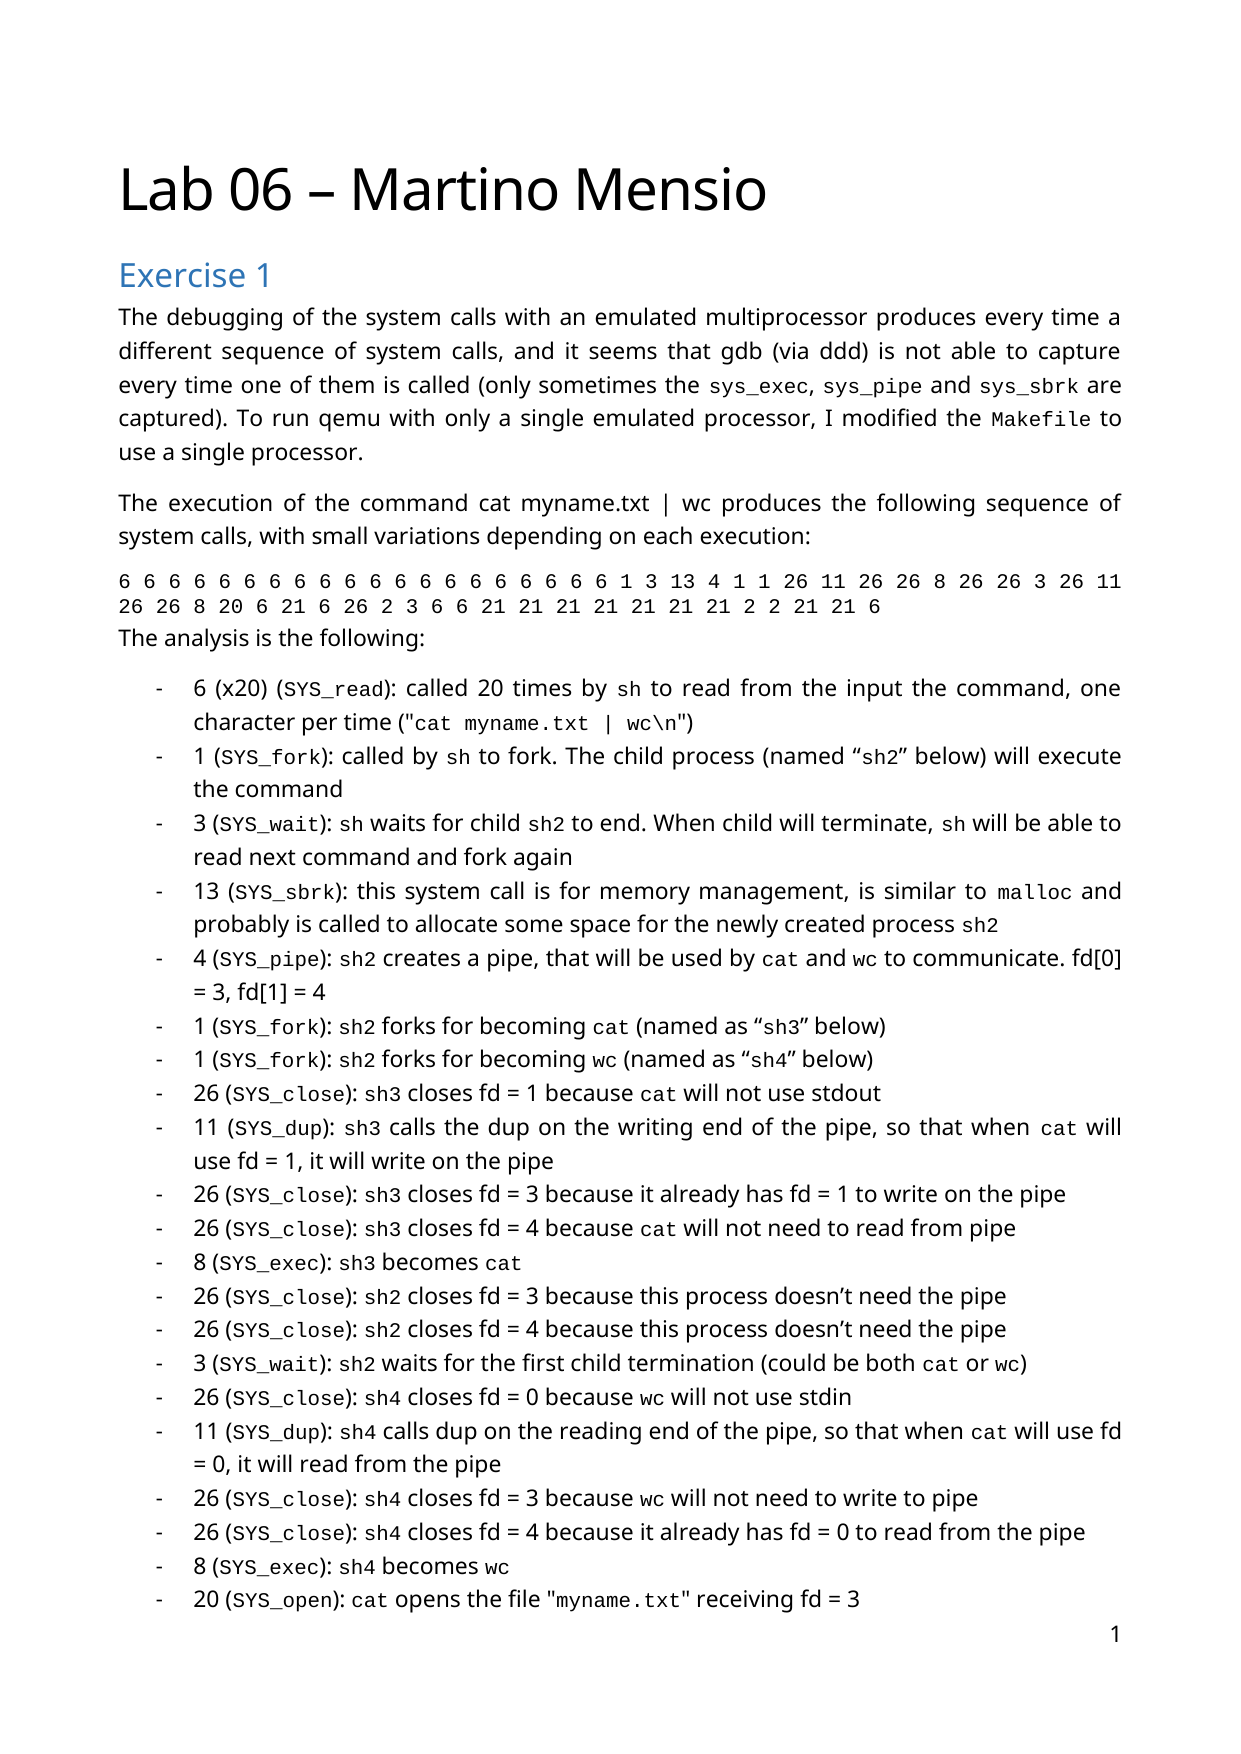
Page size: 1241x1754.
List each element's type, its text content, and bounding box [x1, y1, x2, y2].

list 1 (SYS_fork): sh2 forks for becoming cat (named as “sh3” below) [156, 1009, 1122, 1041]
list 1 (SYS_fork): sh2 forks for becoming wc (named as “sh4” below) [156, 1043, 1122, 1074]
list 3 (SYS_wait): sh2 waits for the first child termination (could be both cat or wc) [156, 1347, 1122, 1378]
list 8 (SYS_exec): sh3 becomes cat [156, 1246, 1122, 1277]
list 26 (SYS_close): sh3 closes fd = 3 because it already has fd = 1 to write on the pipe [156, 1178, 1122, 1209]
list 26 (SYS_close): sh3 closes fd = 1 because cat will not use stdout [156, 1077, 1122, 1108]
list 3 (SYS_wait): sh waits for child sh2 to end. When child will terminate, sh will be able to read next command and fork again [156, 807, 1122, 872]
list 6 (x20) (SYS_read): called 20 times by sh to read from the input the command, one character per time ("cat myname.txt | wc\n") [156, 672, 1122, 737]
title Lab 06 – Martino Mensio [118, 148, 1122, 227]
list 26 (SYS_close): sh4 closes fd = 3 because wc will not need to write to pipe [156, 1482, 1122, 1513]
list 26 (SYS_close): sh4 closes fd = 4 because it already has fd = 0 to read from the pipe [156, 1516, 1122, 1547]
list 1 (SYS_fork): called by sh to fork. The child process (named “sh2” below) will execute the command [156, 739, 1122, 804]
list 26 (SYS_close): sh2 closes fd = 4 because this process doesn’t need the pipe [156, 1313, 1122, 1344]
list 26 (SYS_close): sh2 closes fd = 3 because this process doesn’t need the pipe [156, 1279, 1122, 1311]
list 13 (SYS_sbrk): this system call is for memory management, is similar to malloc and probably is called to allocate some space for the newly created process sh2 [156, 874, 1122, 939]
list 11 (SYS_dup): sh4 calls dup on the reading end of the pipe, so that when cat will use fd = 0, it will read from the pipe [156, 1414, 1122, 1479]
text The execution of the command cat myname.txt | wc produces the following sequence of system calls, with small variations depending on each execution: [118, 486, 1122, 551]
text 6 6 6 6 6 6 6 6 6 6 6 6 6 6 6 6 6 6 6 6 1 3 13 4 1 1 26 11 26 26 8 26 26 3 26 11 26 26 8 20 6 21 6 26 2 3 6 6 21 21 21 21 21 21 21 2 2 21 21 6 [118, 571, 1122, 620]
list 26 (SYS_close): sh4 closes fd = 0 because wc will not use stdin [156, 1381, 1122, 1412]
text The analysis is the following: [118, 622, 1122, 653]
list 4 (SYS_pipe): sh2 creates a pipe, that will be used by cat and wc to communicate. fd[0] = 3, fd[1] = 4 [156, 942, 1122, 1007]
text The debugging of the system calls with an emulated multiprocessor produces every time a different sequence of system calls, and it seems that gdb (via ddd) is not able to capture every time one of them is called (only sometimes the sys_exec, sys_pipe and sys_sbrk are captured). To run qemu with only a single emulated processor, I modified the Makefile to use a single processor. [118, 301, 1122, 467]
list 11 (SYS_dup): sh3 calls the dup on the writing end of the pipe, so that when cat will use fd = 1, it will write on the pipe [156, 1111, 1122, 1176]
list 8 (SYS_exec): sh4 becomes wc [156, 1549, 1122, 1581]
list 20 (SYS_open): cat opens the file "myname.txt" receiving fd = 3 [156, 1583, 1122, 1614]
subtitle Exercise 1 [118, 252, 1122, 297]
list 26 (SYS_close): sh3 closes fd = 4 because cat will not need to read from pipe [156, 1212, 1122, 1243]
